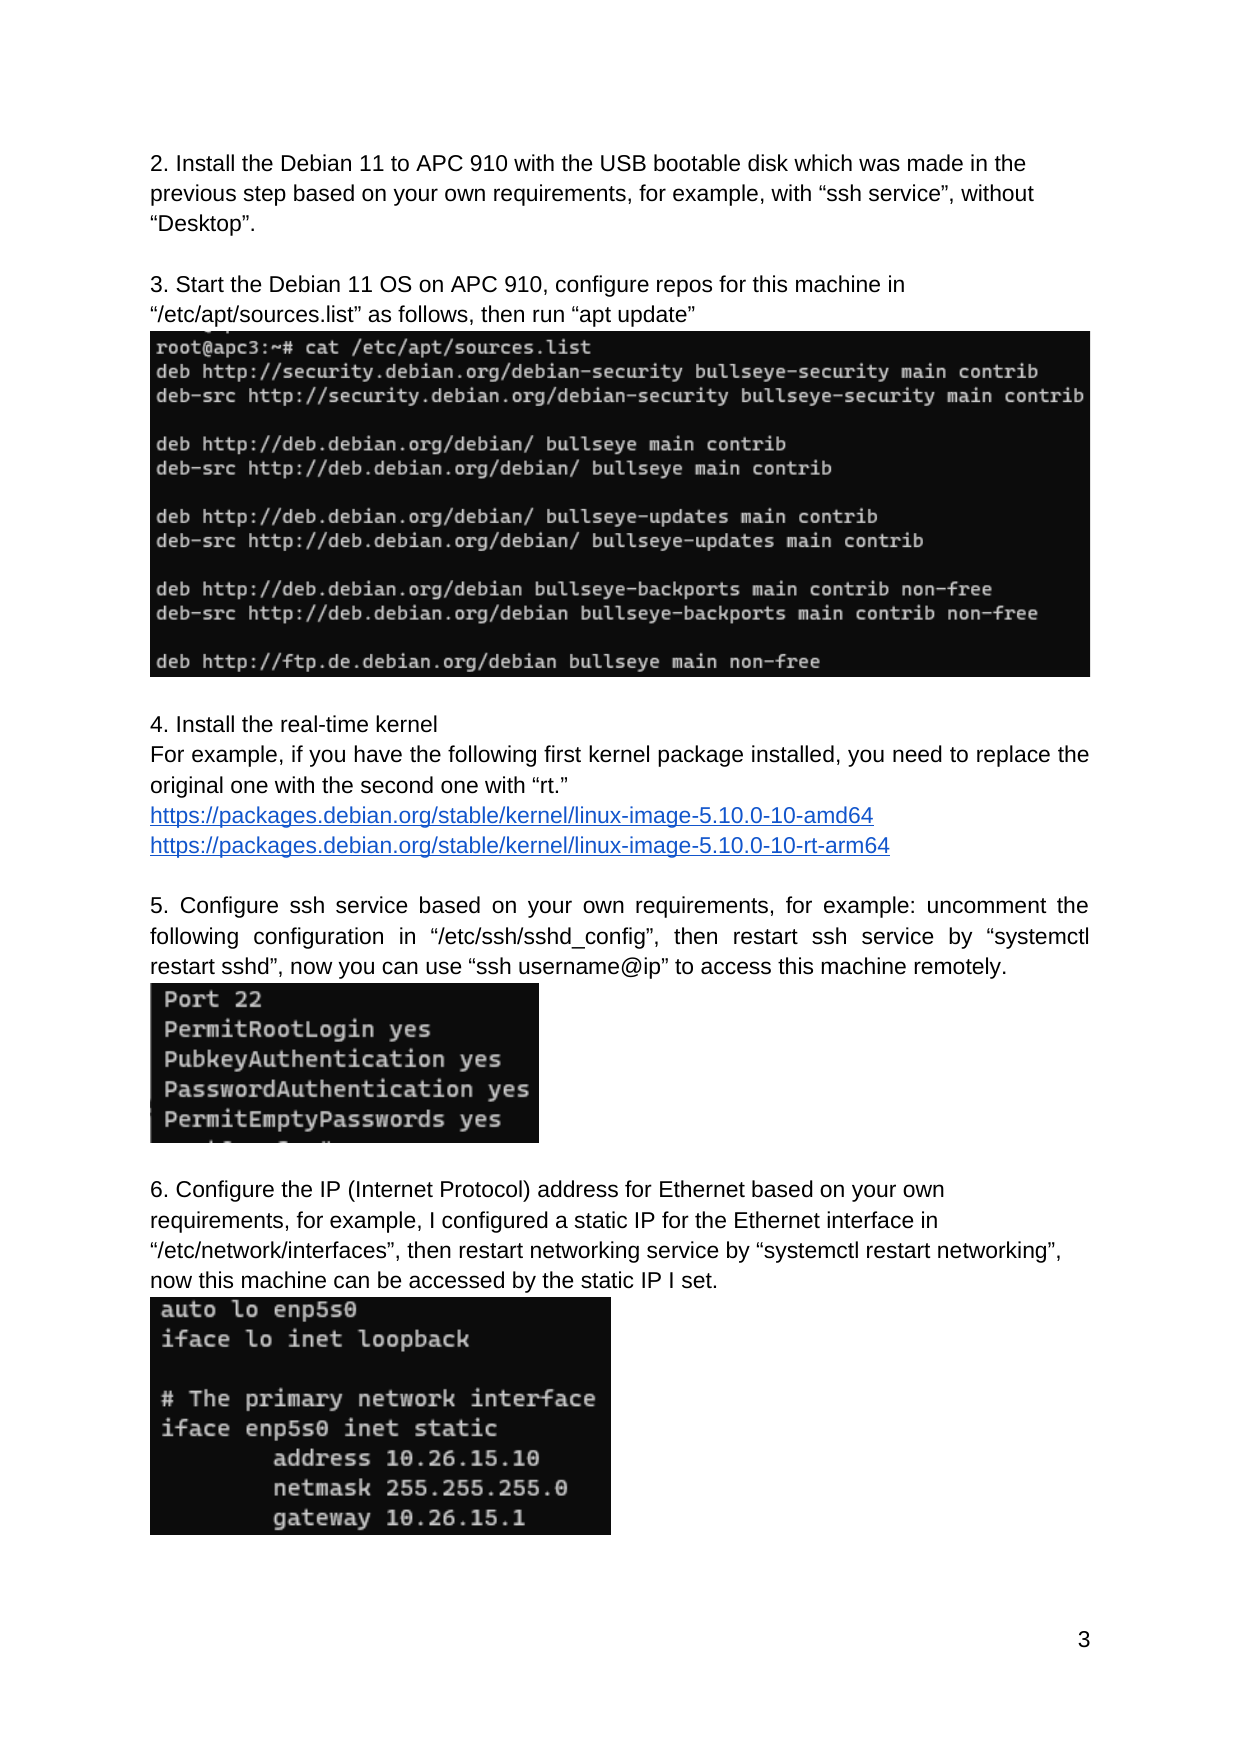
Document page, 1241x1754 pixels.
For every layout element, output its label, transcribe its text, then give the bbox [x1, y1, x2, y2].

text 3. Start the Debian 11 OS on APC 910, configure repos for this machine in “/etc/apt/sources.list” as follows, then run “apt update” [150, 271, 1090, 327]
text For example, if you have the following first kernel package installed, you need to replace the original one with the second one with “rt.” [150, 741, 1090, 798]
text https://packages.debian.org/stable/kernel/linux-image-5.10.0-10-amd64 [150, 802, 1090, 828]
text 4. Install the real-time kernel [150, 711, 1090, 737]
picture [150, 983, 539, 1143]
text 2. Install the Debian 11 to APC 910 with the USB bootable disk which was made in the previous step based on your own requirements, for example, with “ssh service”, without “Desktop”. [150, 150, 1090, 237]
text 5. Configure ssh service based on your own requirements, for example: uncomment the following configuration in “/etc/ssh/sshd_config”, then restart ssh service by “systemctl restart sshd”, now you can use “ssh username@ip” to access this machine remotely. [150, 892, 1090, 979]
picture [150, 331, 1091, 677]
text https://packages.debian.org/stable/kernel/linux-image-5.10.0-10-rt-arm64 [150, 832, 1090, 858]
text 6. Configure the IP (Internet Protocol) address for Ethernet based on your own requirements, for example, I configured a static IP for the Ethernet interface in “/etc/network/interfaces”, then restart networking service by “systemctl restart networking”, now this machine can be accessed by the static IP I set. [150, 1176, 1090, 1293]
picture [150, 1297, 611, 1535]
